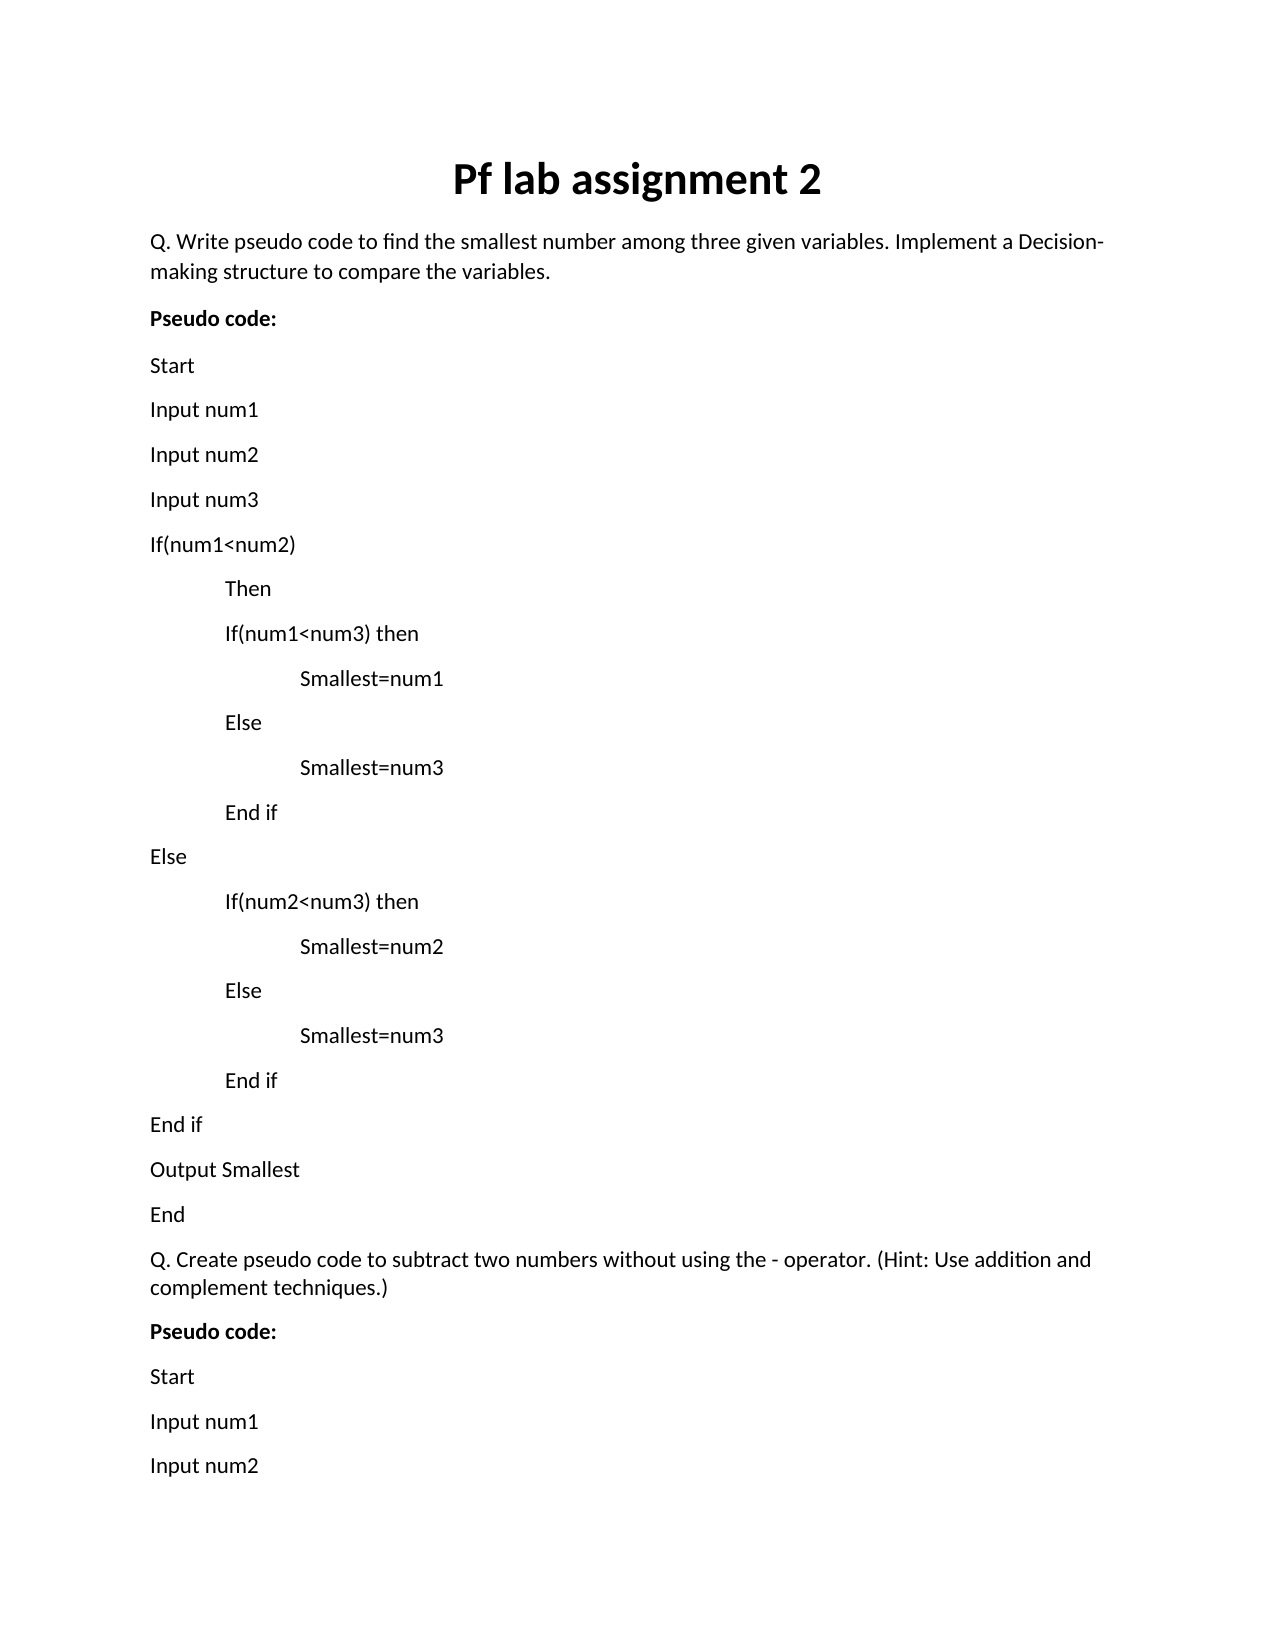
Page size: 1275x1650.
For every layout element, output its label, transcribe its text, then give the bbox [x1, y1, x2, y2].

text Input num1 [150, 396, 1125, 424]
text Start [150, 1362, 1125, 1390]
text Then [150, 574, 1125, 602]
text If(num1<num2) [150, 530, 1125, 558]
text Output Smallest [150, 1155, 1125, 1183]
text Smallest=num2 [150, 932, 1125, 960]
text If(num2<num3) then [150, 887, 1125, 915]
text Q. Create pseudo code to subtract two numbers without using the - operator. (Hint: Use addition and complement techniques.) [150, 1245, 1125, 1301]
text If(num1<num3) then [150, 619, 1125, 647]
text Smallest=num1 [150, 664, 1125, 692]
text Else [150, 708, 1125, 736]
text Pseudo code: [150, 304, 1125, 332]
text Input num1 [150, 1407, 1125, 1435]
text End [150, 1200, 1125, 1228]
text Else [150, 842, 1125, 871]
text Q. Write pseudo code to find the smallest number among three given variables. Implement a Decision-making structure to compare the variables. [150, 227, 1125, 285]
text Pf lab assignment 2 [150, 150, 1125, 206]
text End if [150, 1066, 1125, 1094]
text Smallest=num3 [150, 753, 1125, 781]
text Input num2 [150, 1451, 1125, 1479]
text End if [150, 1111, 1125, 1139]
text Input num2 [150, 440, 1125, 468]
text Smallest=num3 [150, 1021, 1125, 1049]
text End if [150, 798, 1125, 826]
text Else [150, 977, 1125, 1004]
text Start [150, 351, 1125, 379]
text Pseudo code: [150, 1317, 1125, 1345]
text Input num3 [150, 485, 1125, 513]
